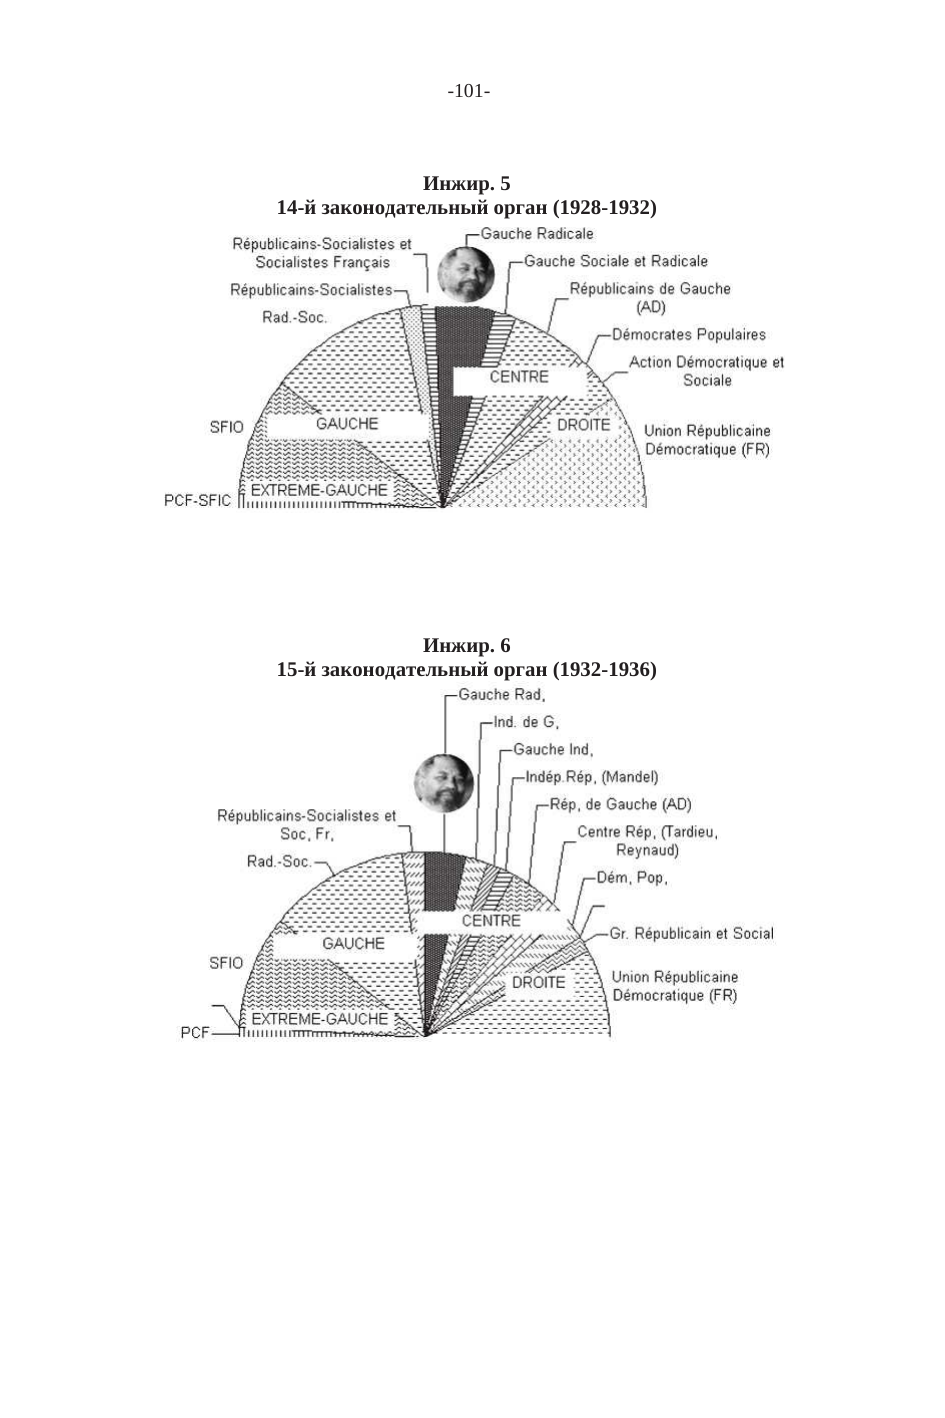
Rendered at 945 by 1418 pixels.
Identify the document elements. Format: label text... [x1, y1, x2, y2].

text 14-й законодательный орган (1928-1932) [114, 195, 819, 219]
picture [148, 219, 785, 513]
text Инжир. 6 [114, 633, 819, 657]
text Инжир. 5 [114, 171, 819, 195]
picture [152, 681, 782, 1042]
text 15-й законодательный орган (1932-1936) [114, 657, 819, 681]
